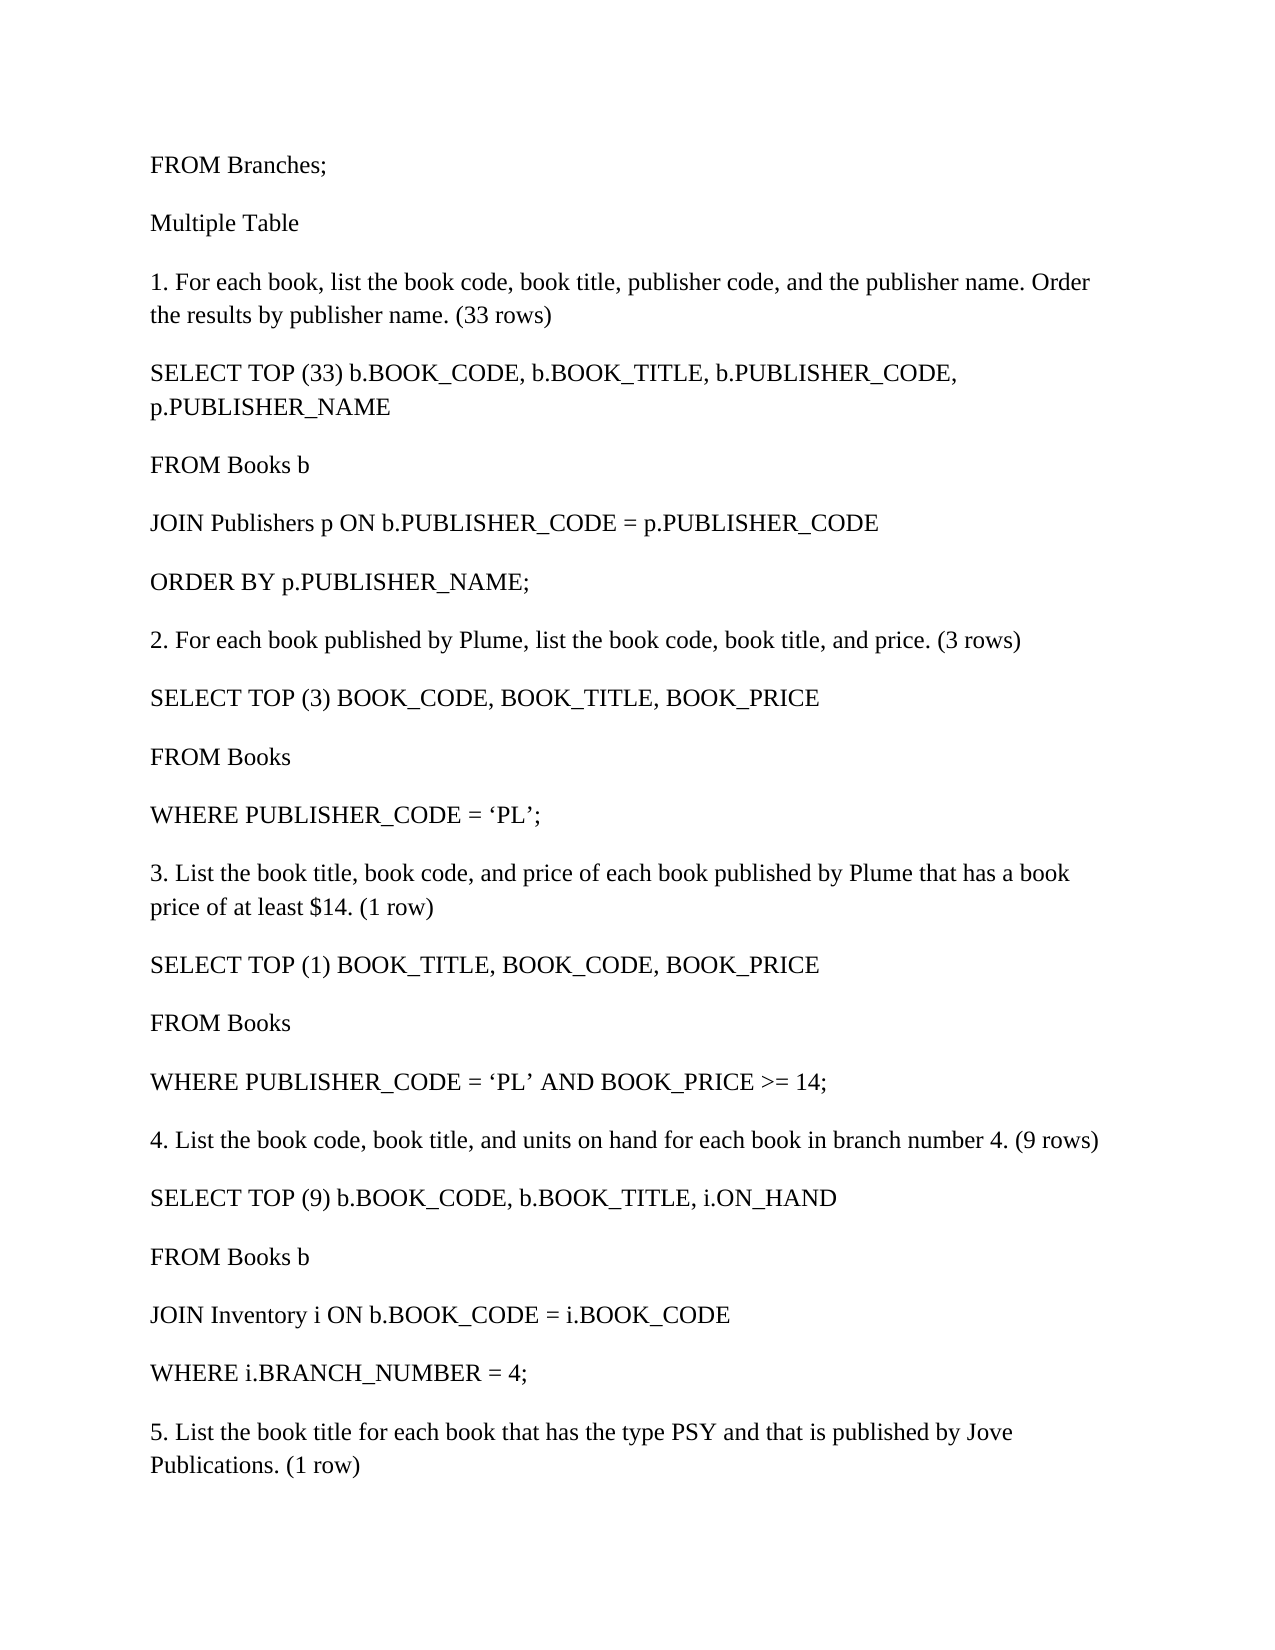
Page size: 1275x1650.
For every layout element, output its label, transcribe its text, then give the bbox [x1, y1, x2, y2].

text SELECT TOP (3) BOOK_CODE, BOOK_TITLE, BOOK_PRICE [150, 683, 1125, 712]
text FROM Books [150, 742, 1125, 770]
text 5. List the book title for each book that has the type PSY and that is published by Jove Publications. (1 row) [150, 1417, 1125, 1479]
text FROM Books b [150, 1242, 1125, 1270]
text FROM Books b [150, 450, 1125, 479]
text FROM Branches; [150, 150, 1125, 179]
text JOIN Publishers p ON b.PUBLISHER_CODE = p.PUBLISHER_CODE [150, 508, 1125, 537]
text 4. List the book code, book title, and units on hand for each book in branch number 4. (9 rows) [150, 1125, 1125, 1154]
text 2. For each book published by Plume, list the book code, book title, and price. (3 rows) [150, 625, 1125, 654]
text JOIN Inventory i ON b.BOOK_CODE = i.BOOK_CODE [150, 1300, 1125, 1329]
text 1. For each book, list the book code, book title, publisher code, and the publisher name. Order the results by publisher name. (33 rows) [150, 267, 1125, 329]
text 3. List the book title, book code, and price of each book published by Plume that has a book price of at least $14. (1 row) [150, 858, 1125, 920]
text SELECT TOP (33) b.BOOK_CODE, b.BOOK_TITLE, b.PUBLISHER_CODE, p.PUBLISHER_NAME [150, 358, 1125, 420]
text Multiple Table [150, 208, 1125, 237]
text SELECT TOP (9) b.BOOK_CODE, b.BOOK_TITLE, i.ON_HAND [150, 1183, 1125, 1212]
text FROM Books [150, 1008, 1125, 1037]
text SELECT TOP (1) BOOK_TITLE, BOOK_CODE, BOOK_PRICE [150, 950, 1125, 979]
text ORDER BY p.PUBLISHER_NAME; [150, 567, 1125, 595]
text WHERE i.BRANCH_NUMBER = 4; [150, 1358, 1125, 1387]
text WHERE PUBLISHER_CODE = ‘PL’; [150, 800, 1125, 829]
text WHERE PUBLISHER_CODE = ‘PL’ AND BOOK_PRICE >= 14; [150, 1067, 1125, 1095]
